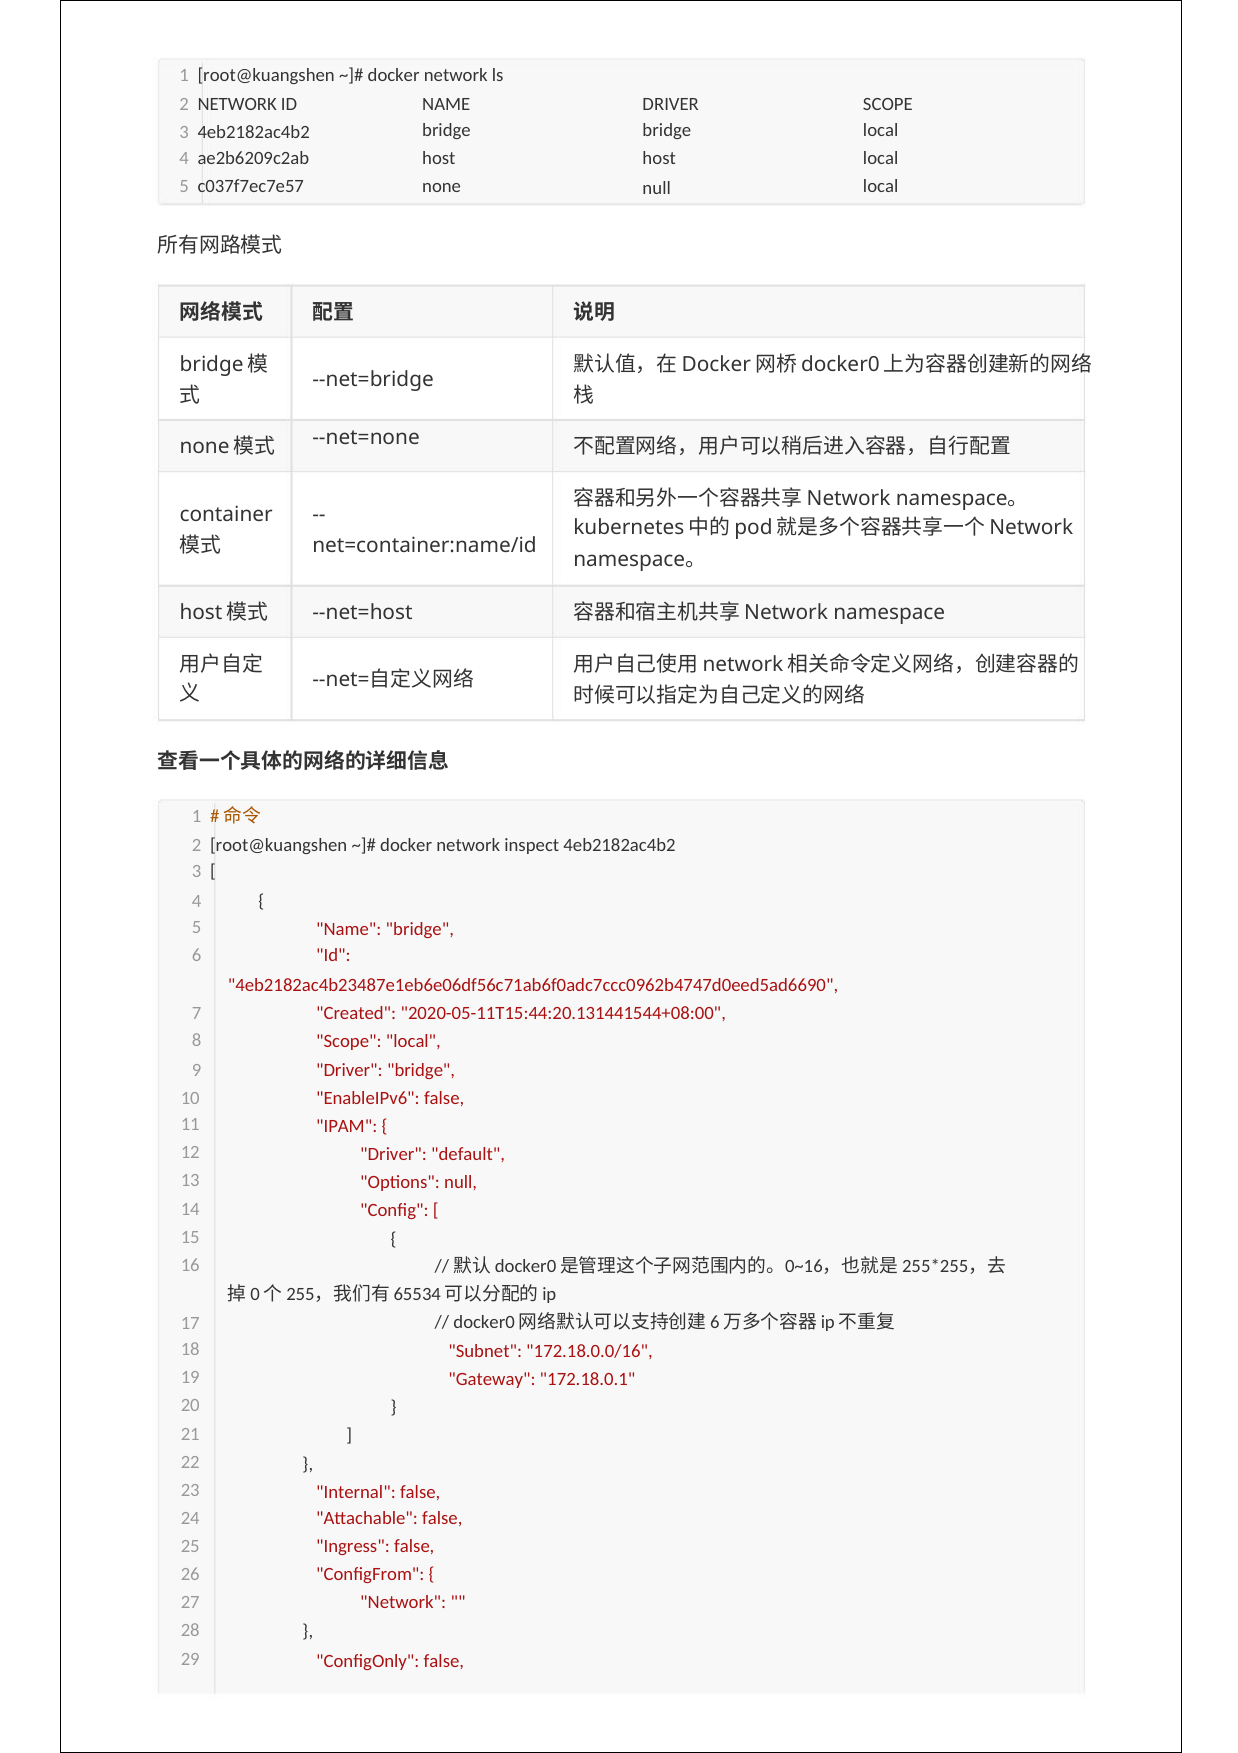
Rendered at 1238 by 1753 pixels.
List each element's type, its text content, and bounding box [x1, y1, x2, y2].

list 23 [181, 1474, 231, 1502]
list 18 [181, 1333, 231, 1361]
list "Driver": "default", [360, 1145, 613, 1164]
list }, [294, 1455, 366, 1474]
list 2 NETWORK ID [179, 95, 364, 114]
list "Network": "" [360, 1586, 573, 1614]
list "Scope": "local", [316, 1033, 531, 1052]
list 容器和另外一个容器共享Network namespace。 [573, 488, 1113, 510]
list bridge模 [179, 354, 292, 375]
list namespace。 [573, 541, 1113, 572]
list 7 [192, 1004, 231, 1024]
list 3 [ [192, 855, 930, 883]
list 15 [181, 1221, 231, 1249]
list 式 [179, 385, 231, 407]
list "Created": "2020-05-11T15:44:20.131441544+08:00", [316, 1004, 937, 1024]
list 2 [root@kuangshen ~]# docker network inspect 4eb2182ac4b2 [192, 836, 930, 855]
list }, [294, 1614, 573, 1643]
list "Name": "bridge", [316, 920, 531, 939]
list 义 [179, 675, 292, 707]
list --net=none [312, 391, 460, 458]
list host模式 [179, 603, 293, 624]
list "Options": null, [360, 1173, 564, 1192]
list 查看一个具体的网络的详细信息 [157, 751, 484, 772]
list host [634, 142, 761, 170]
list NAME [413, 95, 541, 114]
list 默认值，在Docker网桥docker0上为容器创建新的网络 [573, 354, 1134, 375]
list local [854, 142, 960, 170]
list "Ingress": false, [316, 1530, 573, 1558]
list --net=bridge [312, 370, 460, 391]
list "Attachable": false, [316, 1502, 573, 1530]
list 掉0个255，我们有65534可以分配的ip [228, 1286, 598, 1304]
list 4 [192, 892, 231, 911]
list 14 [181, 1192, 231, 1221]
list SCOPE [854, 95, 960, 114]
list "ConfigFrom": { [316, 1558, 573, 1586]
list 22 [181, 1446, 231, 1474]
list none [413, 170, 541, 198]
list bridge [413, 114, 541, 142]
list 19 [181, 1361, 231, 1389]
list bridge [634, 114, 761, 142]
list "Config": [ [360, 1202, 509, 1221]
list 26 [181, 1558, 231, 1586]
list --net=自定义网络 [312, 670, 501, 691]
list "EnableIPv6": false, [316, 1089, 569, 1108]
list 用户自己使用network相关命令定义网络，创建容器的 [573, 654, 1130, 675]
list "IPAM": { [316, 1117, 443, 1136]
list "Internal": false, [316, 1483, 573, 1502]
list } [382, 1398, 443, 1417]
list net=container:name/id [312, 535, 562, 557]
list 1 # 命令 [192, 807, 314, 826]
list 时候可以指定为自己定义的网络 [573, 686, 900, 707]
list 5 [192, 911, 231, 939]
list 栈 [573, 385, 625, 407]
list "Gateway": "172.18.0.1" [448, 1370, 739, 1389]
picture [61, 1, 1181, 1752]
list 10 [181, 1089, 231, 1108]
list 用户自定 [179, 654, 292, 675]
list // 默认docker0是管理这个子网范围内的。0~16，也就是 255*255，去 [426, 1257, 1151, 1276]
list 5 c037f7ec7e57 [179, 170, 387, 198]
list 21 [181, 1417, 231, 1446]
list ] [338, 1427, 399, 1446]
list host [413, 142, 541, 170]
list 11 [181, 1108, 231, 1136]
list --net=host [312, 603, 441, 624]
list 16 [181, 1249, 231, 1277]
list "Driver": "bridge", [316, 1061, 557, 1080]
list "ConfigOnly": false, [316, 1652, 569, 1671]
list "4eb2182ac4b23487e1eb6e06df56c71ab6f0adc7ccc0962b4747d0eed5ad6690", [228, 976, 1077, 996]
list 20 [181, 1389, 231, 1417]
list 网络模式 [179, 302, 292, 324]
list // docker0网络默认可以支持创建6万多个容器ip不重复 [426, 1314, 995, 1333]
list local [854, 114, 960, 142]
list 所有网路模式 [157, 235, 311, 256]
list 说明 [573, 302, 645, 324]
list 12 [181, 1136, 231, 1164]
list 容器和宿主机共享Network namespace [573, 603, 984, 624]
list none模式 [179, 437, 300, 458]
list 17 [181, 1314, 231, 1333]
list 24 [181, 1502, 231, 1530]
list 3 4eb2182ac4b2 [179, 123, 387, 142]
list 27 [181, 1586, 231, 1614]
list "Id": [316, 939, 531, 967]
list 6 [192, 939, 231, 967]
list -- [312, 504, 356, 525]
list 25 [181, 1530, 231, 1558]
list 不配置网络，用户可以稍后进入容器，自行配置 [573, 437, 1064, 458]
list 28 [181, 1614, 231, 1642]
list DRIVER [634, 95, 761, 114]
list 9 [192, 1061, 231, 1080]
list null [634, 179, 739, 198]
list container [179, 504, 301, 525]
list 配置 [312, 302, 384, 324]
list 模式 [179, 535, 251, 557]
list { [250, 892, 311, 911]
list 29 [181, 1642, 231, 1671]
list 13 [181, 1164, 231, 1192]
list 1 [root@kuangshen ~]# docker network ls [179, 67, 689, 86]
list kubernetes中的pod就是多个容器共享一个Network [573, 510, 1113, 541]
list 4 ae2b6209c2ab [179, 142, 387, 170]
list 8 [192, 1024, 231, 1052]
list local [854, 170, 960, 198]
list "Subnet": "172.18.0.0/16", [448, 1342, 790, 1361]
list { [382, 1230, 443, 1249]
